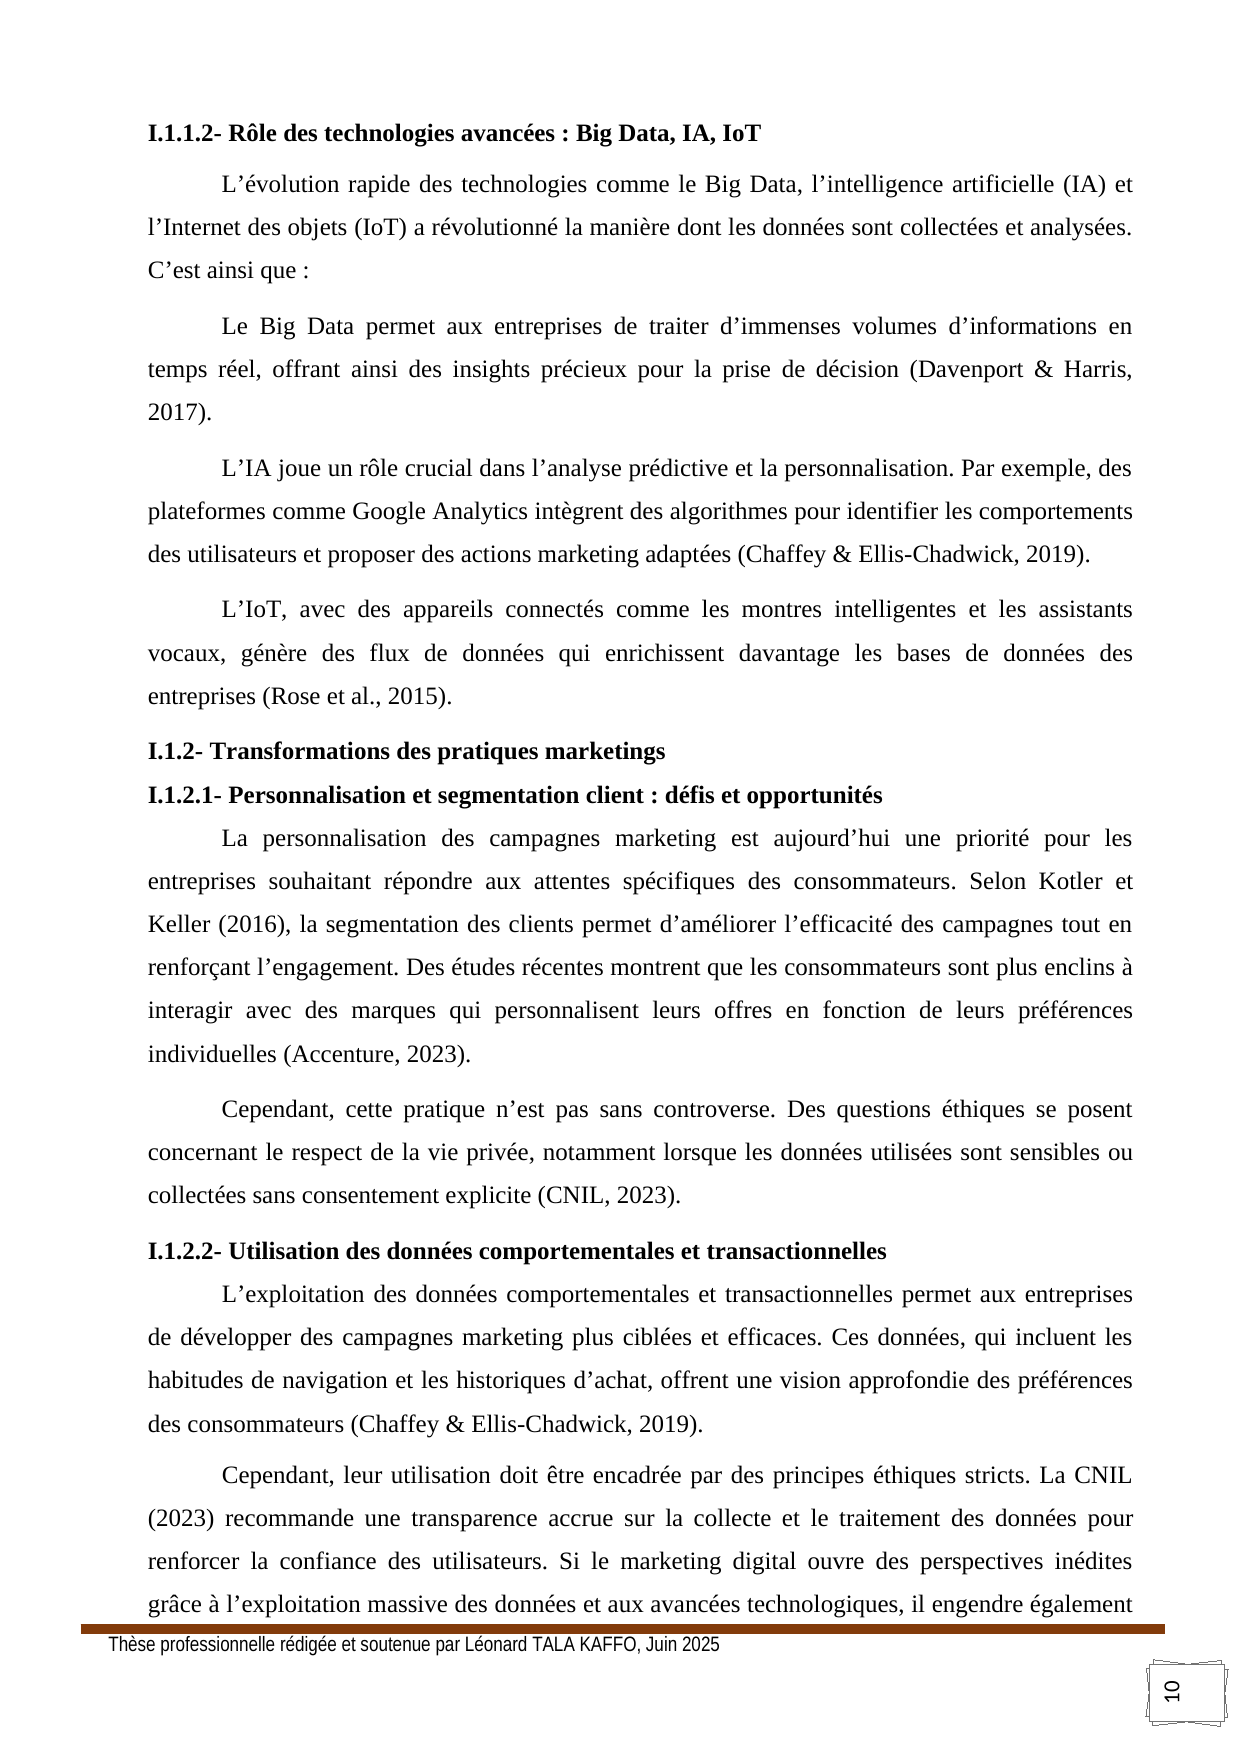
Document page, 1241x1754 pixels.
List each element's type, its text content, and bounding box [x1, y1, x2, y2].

text La personnalisation des campagnes marketing est aujourd’hui une priorité pour les entreprises souhaitant répondre aux attentes spécifiques des consommateurs. Selon Kotler et Keller (2016), la segmentation des clients permet d’améliorer l’efficacité des campagnes tout en renforçant l’engagement. Des études récentes montrent que les consommateurs sont plus enclins à interagir avec des marques qui personnalisent leurs offres en fonction de leurs préférences individuelles (Accenture, 2023). [148, 823, 1134, 1067]
subtitle I.1.2.1- Personnalisation et segmentation client : défis et opportunités [148, 780, 1134, 809]
text L’exploitation des données comportementales et transactionnelles permet aux entreprises de développer des campagnes marketing plus ciblées et efficaces. Ces données, qui incluent les habitudes de navigation et les historiques d’achat, offrent une vision approfondie des préférences des consommateurs (Chaffey & Ellis-Chadwick, 2019). [148, 1279, 1134, 1437]
text Cependant, cette pratique n’est pas sans controverse. Des questions éthiques se posent concernant le respect de la vie privée, notamment lorsque les données utilisées sont sensibles ou collectées sans consentement explicite (CNIL, 2023). [148, 1094, 1134, 1209]
text L’évolution rapide des technologies comme le Big Data, l’intelligence artificielle (IA) et l’Internet des objets (IoT) a révolutionné la manière dont les données sont collectées et analysées. C’est ainsi que : [148, 169, 1134, 284]
subtitle I.1.1.2- Rôle des technologies avancées : Big Data, IA, IoT [148, 118, 1134, 147]
text L’IoT, avec des appareils connectés comme les montres intelligentes et les assistants vocaux, génère des flux de données qui enrichissent davantage les bases de données des entreprises (Rose et al., 2015). [148, 594, 1134, 709]
subtitle I.1.2.2- Utilisation des données comportementales et transactionnelles [148, 1236, 1134, 1265]
text L’IA joue un rôle crucial dans l’analyse prédictive et la personnalisation. Par exemple, des plateformes comme Google Analytics intègrent des algorithmes pour identifier les comportements des utilisateurs et proposer des actions marketing adaptées (Chaffey & Ellis-Chadwick, 2019). [148, 453, 1134, 568]
subtitle I.1.2- Transformations des pratiques marketings [148, 736, 1134, 765]
text Le Big Data permet aux entreprises de traiter d’immenses volumes d’informations en temps réel, offrant ainsi des insights précieux pour la prise de décision (Davenport & Harris, 2017). [148, 311, 1134, 426]
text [148, 1460, 1134, 1618]
